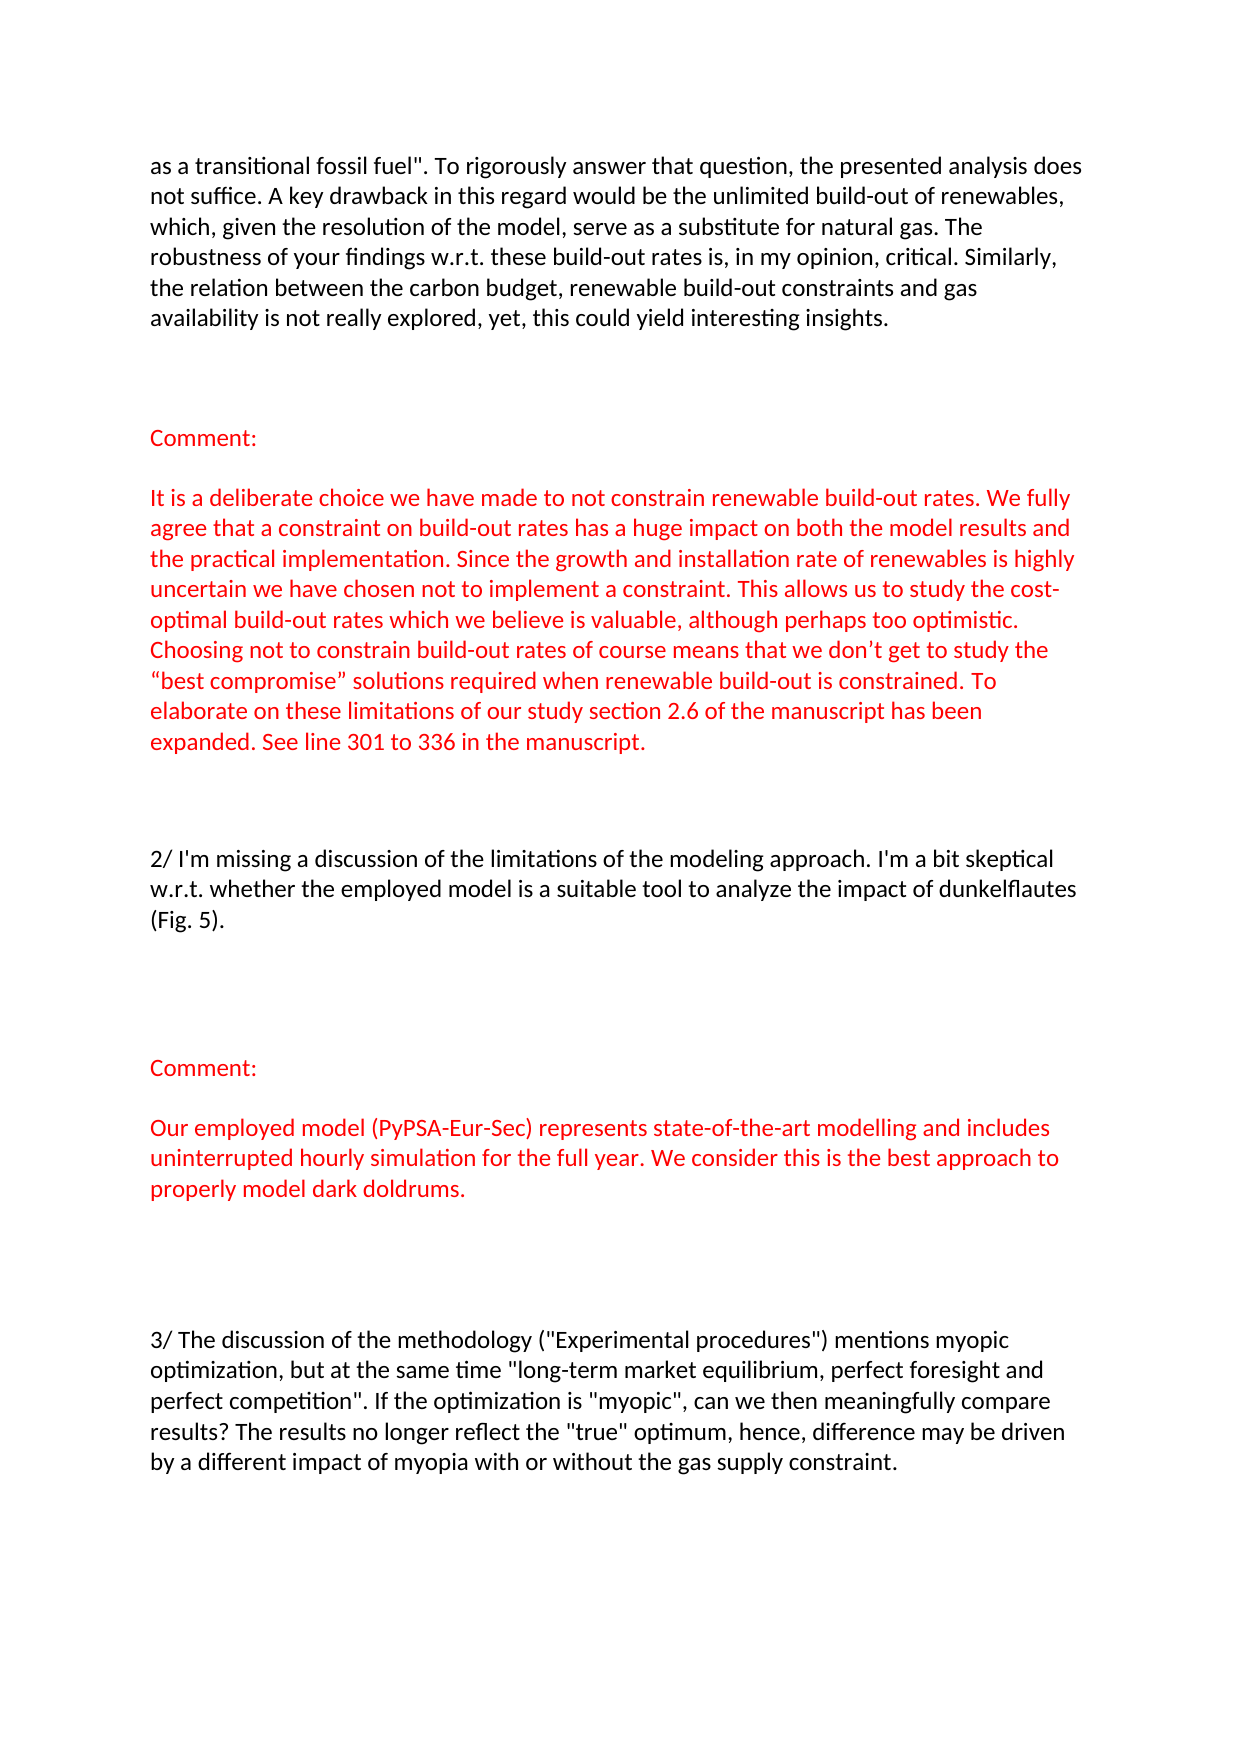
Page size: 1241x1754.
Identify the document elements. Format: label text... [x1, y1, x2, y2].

text Comment: [150, 1052, 1090, 1083]
text Our employed model (PyPSA-Eur-Sec) represents state-of-the-art modelling and includes uninterrupted hourly simulation for the full year. We consider this is the best approach to properly model dark doldrums. [150, 1112, 1090, 1203]
text 2/ I'm missing a discussion of the limitations of the modeling approach. I'm a bit skeptical w.r.t. whether the employed model is a suitable tool to analyze the impact of dunkelflautes (Fig. 5). [150, 786, 1090, 963]
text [150, 150, 1090, 333]
text 3/ The discussion of the methodology ("Experimental procedures") mentions myopic optimization, but at the same time "long-term market equilibrium, perfect foresight and perfect competition". If the optimization is "myopic", can we then meaningfully compare results? The results no longer reflect the "true" optimum, hence, difference may be driven by a different impact of myopia with or without the gas supply constraint. [150, 1233, 1090, 1506]
text Comment: [150, 422, 1090, 452]
text It is a deliberate choice we have made to not constrain renewable build-out rates. We fully agree that a constraint on build-out rates has a huge impact on both the model results and the practical implementation. Since the growth and installation rate of renewables is highly uncertain we have chosen not to implement a constraint. This allows us to study the cost-optimal build-out rates which we believe is valuable, although perhaps too optimistic. Choosing not to constrain build-out rates of course means that we don’t get to study the “best compromise” solutions required when renewable build-out is constrained. To elaborate on these limitations of our study section 2.6 of the manuscript has been expanded. See line 301 to 336 in the manuscript. [150, 482, 1090, 756]
